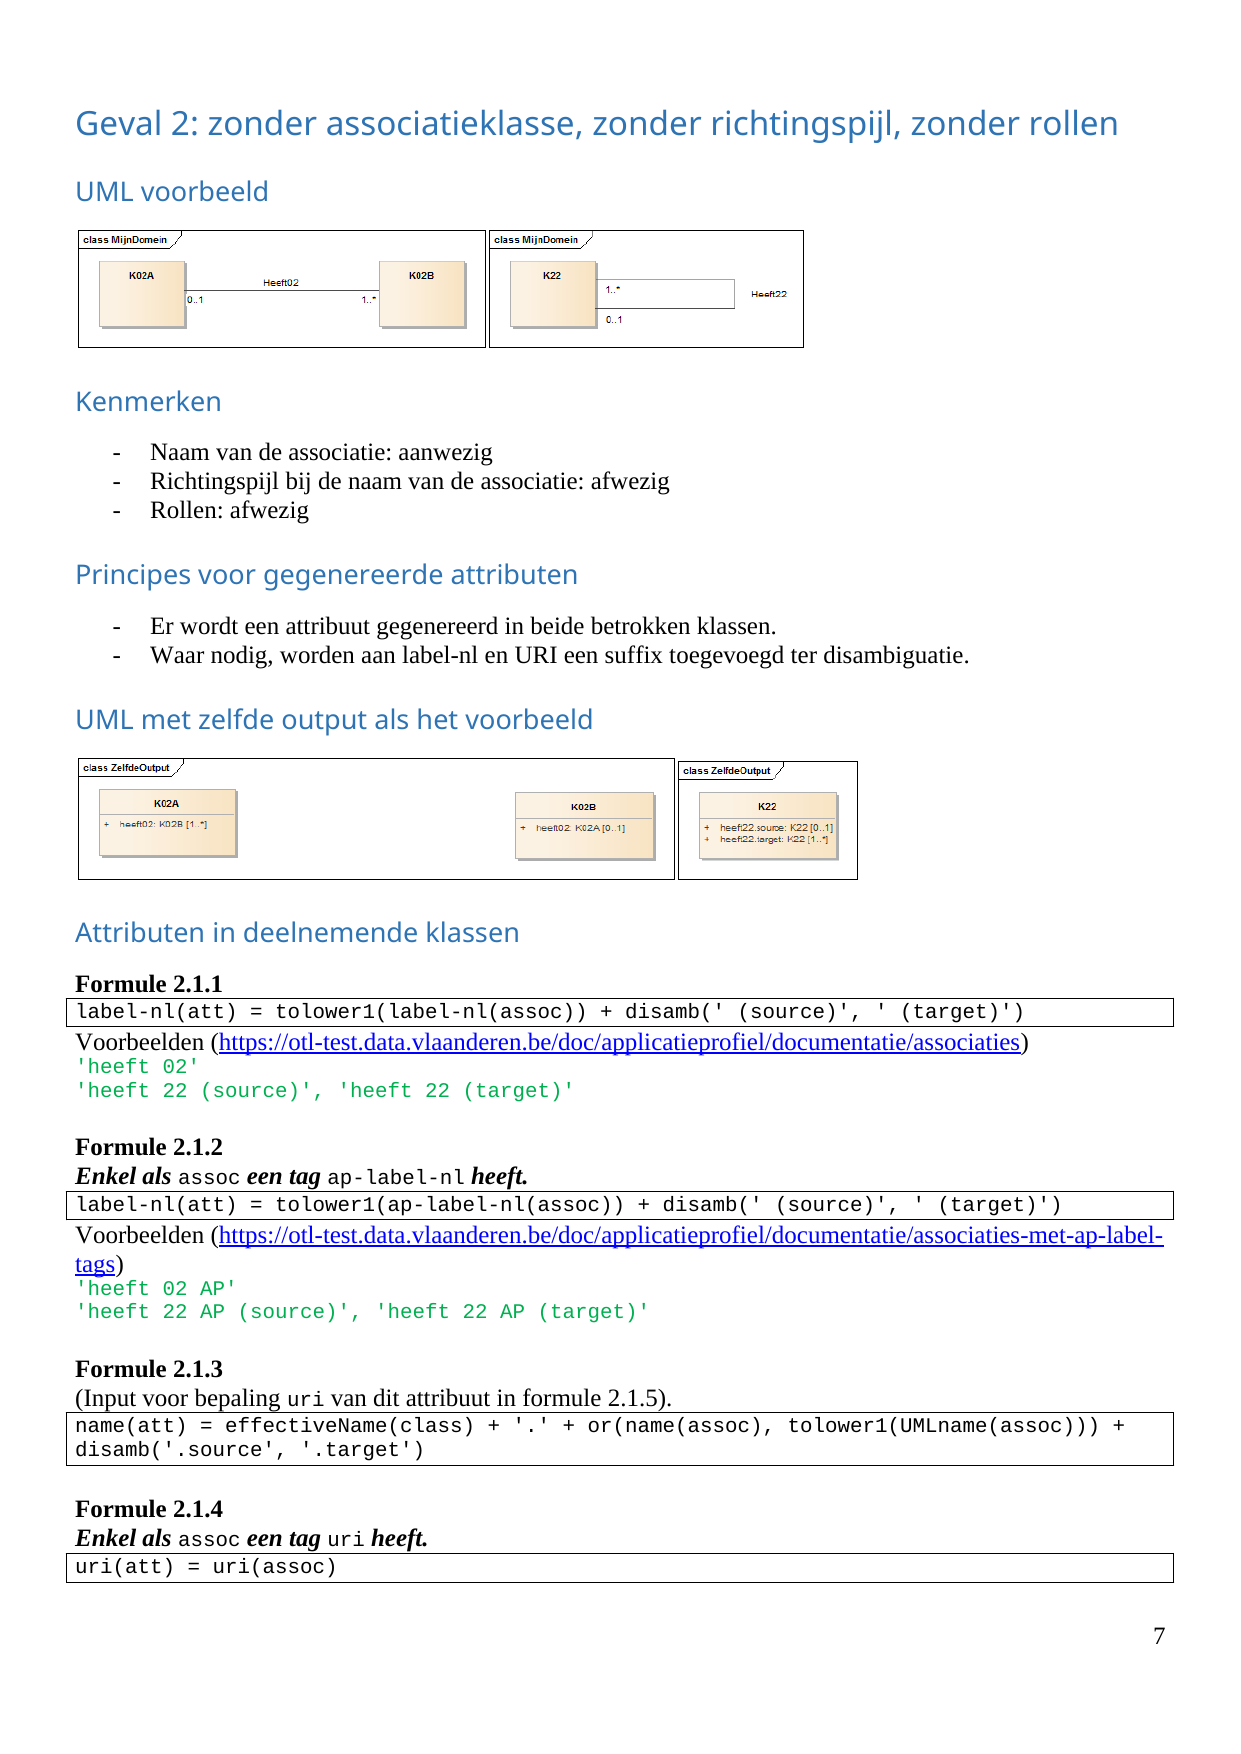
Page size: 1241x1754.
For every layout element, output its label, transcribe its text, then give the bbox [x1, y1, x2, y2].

text 'heeft 02 AP' [75, 1278, 1165, 1302]
text 'heeft 22 (source)', 'heeft 22 (target)' [75, 1080, 1165, 1103]
text Voorbeelden (https://otl-test.data.vlaanderen.be/doc/applicatieprofiel/documentatie/associaties-met-ap-label-tags) [75, 1220, 1165, 1278]
text label-nl(att) = tolower1(label-nl(assoc)) + disamb(' (source)', ' (target)') [67, 999, 1173, 1026]
text Formule 2.1.3 [75, 1354, 1165, 1383]
text Formule 2.1.1 [75, 969, 1165, 997]
text Formule 2.1.2 [75, 1132, 1165, 1161]
text (Input voor bepaling uri van dit attribuut in formule 2.1.5). [75, 1383, 1165, 1412]
list Er wordt een attribuut gegenereerd in beide betrokken klassen. [112, 611, 1165, 640]
picture [75, 756, 858, 881]
text Enkel als assoc een tag ap-label-nl heeft. [75, 1161, 1165, 1191]
subtitle Kenmerken [75, 382, 1165, 419]
text 'heeft 22 AP (source)', 'heeft 22 AP (target)' [75, 1302, 1165, 1325]
list Naam van de associatie: aanwezig [112, 437, 1165, 466]
list Waar nodig, worden aan label-nl en URI een suffix toegevoegd ter disambiguatie. [112, 640, 1165, 668]
subtitle Principes voor gegenereerde attributen [75, 556, 1165, 593]
list Richtingspijl bij de naam van de associatie: afwezig [112, 466, 1165, 495]
picture [75, 227, 804, 349]
text Enkel als assoc een tag uri heeft. [75, 1523, 1165, 1553]
list Rollen: afwezig [112, 495, 1165, 523]
text label-nl(att) = tolower1(ap-label-nl(assoc)) + disamb(' (source)', ' (target)') [67, 1192, 1173, 1219]
text Formule 2.1.4 [75, 1494, 1165, 1523]
text Voorbeelden (https://otl-test.data.vlaanderen.be/doc/applicatieprofiel/documentatie/associaties) [75, 1027, 1165, 1056]
subtitle Geval 2: zonder associatieklasse, zonder richtingspijl, zonder rollen [75, 100, 1165, 145]
subtitle Attributen in deelnemende klassen [75, 913, 1165, 950]
subtitle UML met zelfde output als het voorbeeld [75, 701, 1165, 738]
subtitle UML voorbeeld [75, 172, 1165, 209]
text 'heeft 02' [75, 1056, 1165, 1080]
text name(att) = effectiveName(class) + '.' + or(name(assoc), tolower1(UMLname(assoc))) + disamb('.source', '.target') [67, 1413, 1173, 1465]
text uri(att) = uri(assoc) [67, 1554, 1173, 1582]
